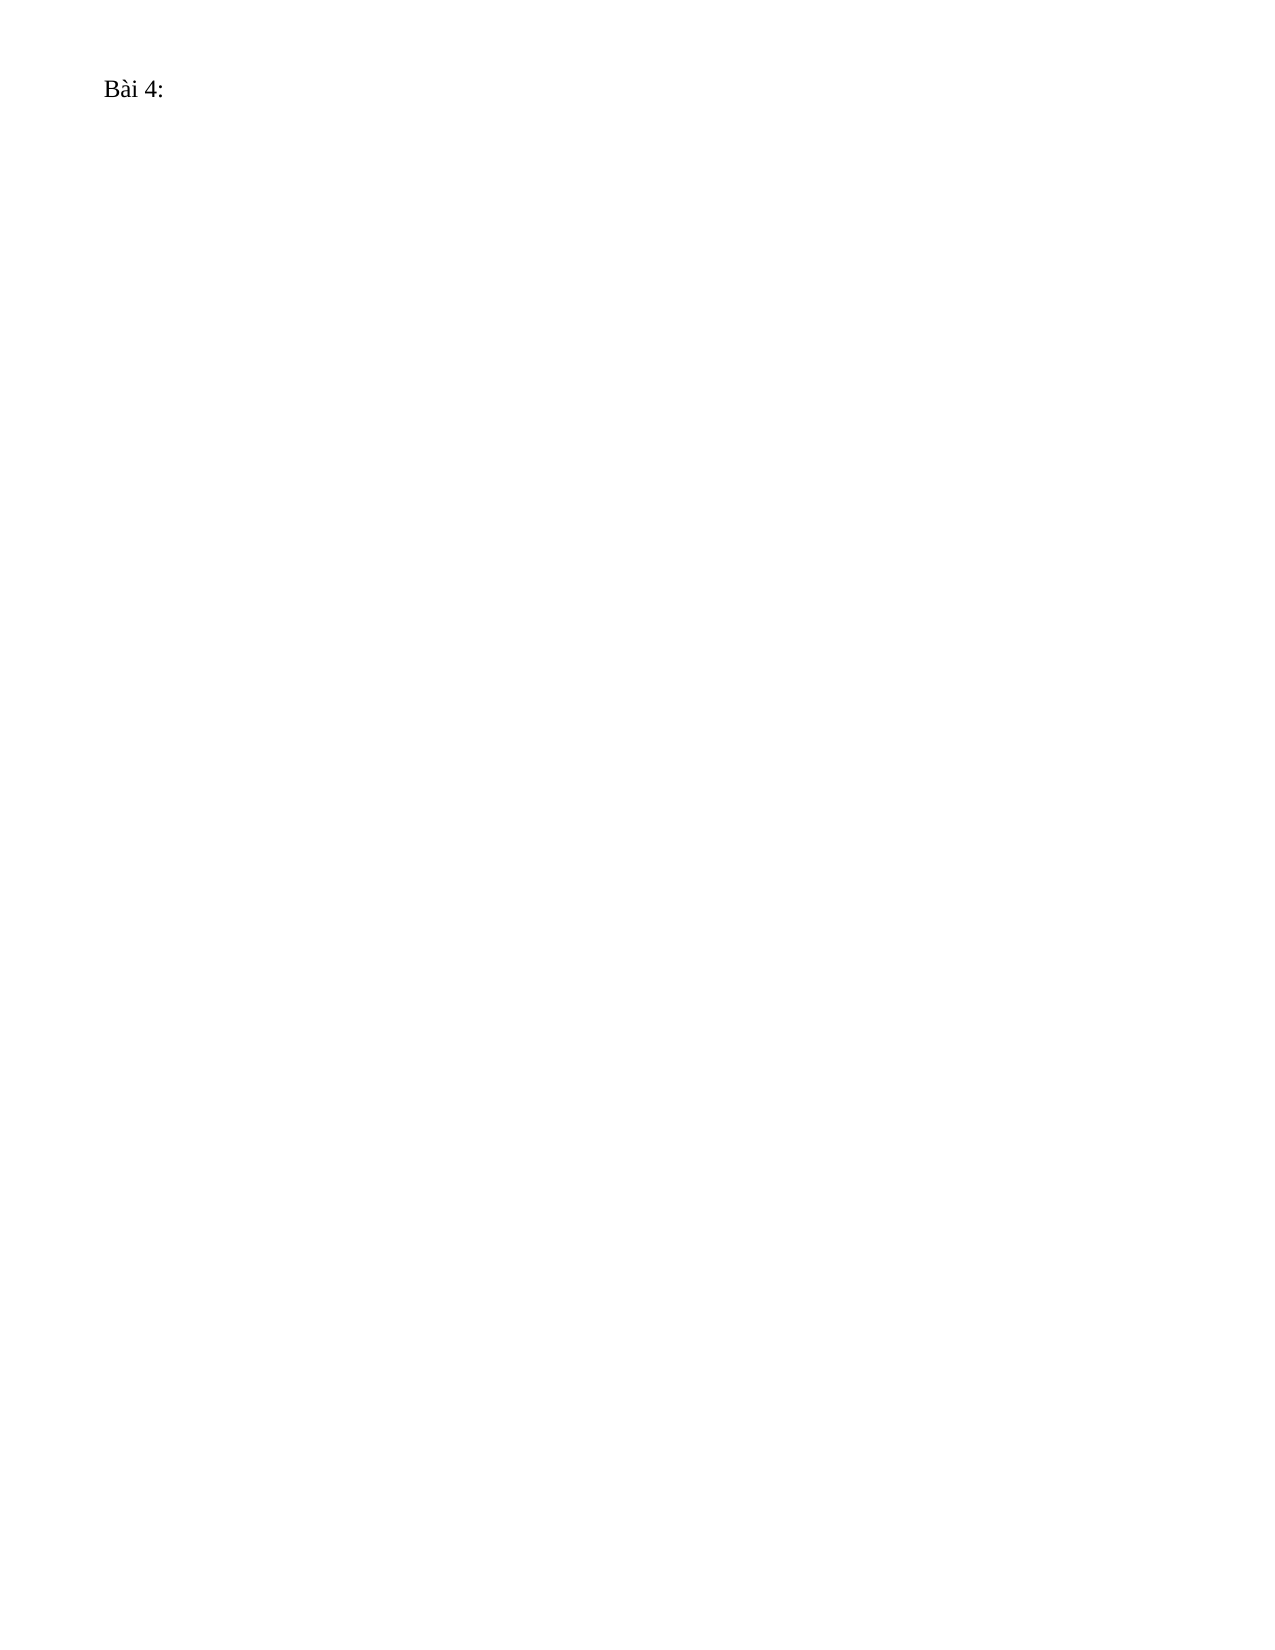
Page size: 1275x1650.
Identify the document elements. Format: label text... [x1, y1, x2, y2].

text Bài 4: [103, 74, 1167, 103]
